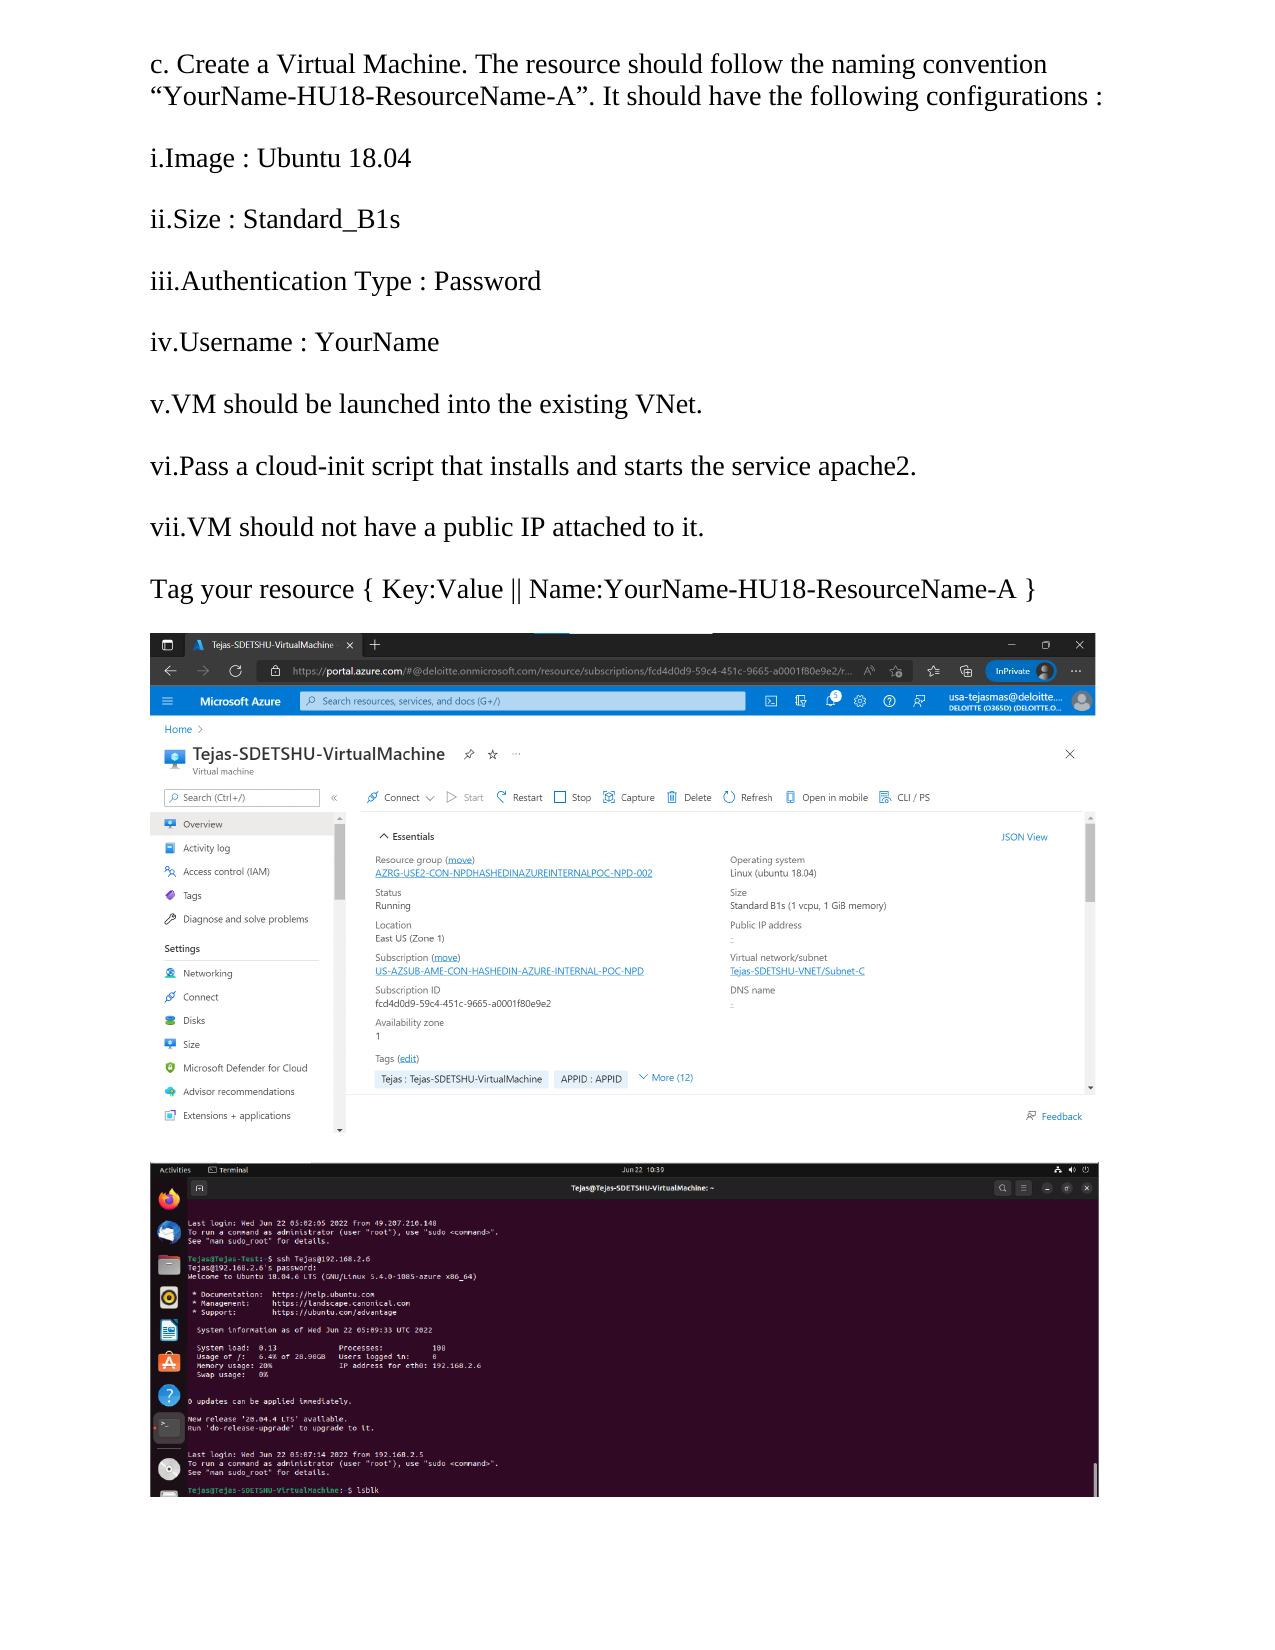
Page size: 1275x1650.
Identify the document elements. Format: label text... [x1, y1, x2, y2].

text ii.Size : Standard_B1s [150, 202, 1125, 235]
picture [150, 1162, 1099, 1497]
text iii.Authentication Type : Password [150, 264, 1125, 296]
picture [150, 633, 1096, 1133]
text c. Create a Virtual Machine. The resource should follow the naming convention “YourName-HU18-ResourceName-A”. It should have the following configurations : [150, 47, 1125, 112]
text iv.Username : YourName [150, 326, 1125, 358]
text v.VM should be launched into the existing VNet. [150, 387, 1125, 419]
text Tag your resource { Key:Value || Name:YourName-HU18-ResourceName-A } [150, 572, 1125, 604]
text vi.Pass a cloud-init script that installs and starts the service apache2. [150, 449, 1125, 481]
text i.Image : Ubuntu 18.04 [150, 141, 1125, 173]
text vii.VM should not have a public IP attached to it. [150, 510, 1125, 543]
